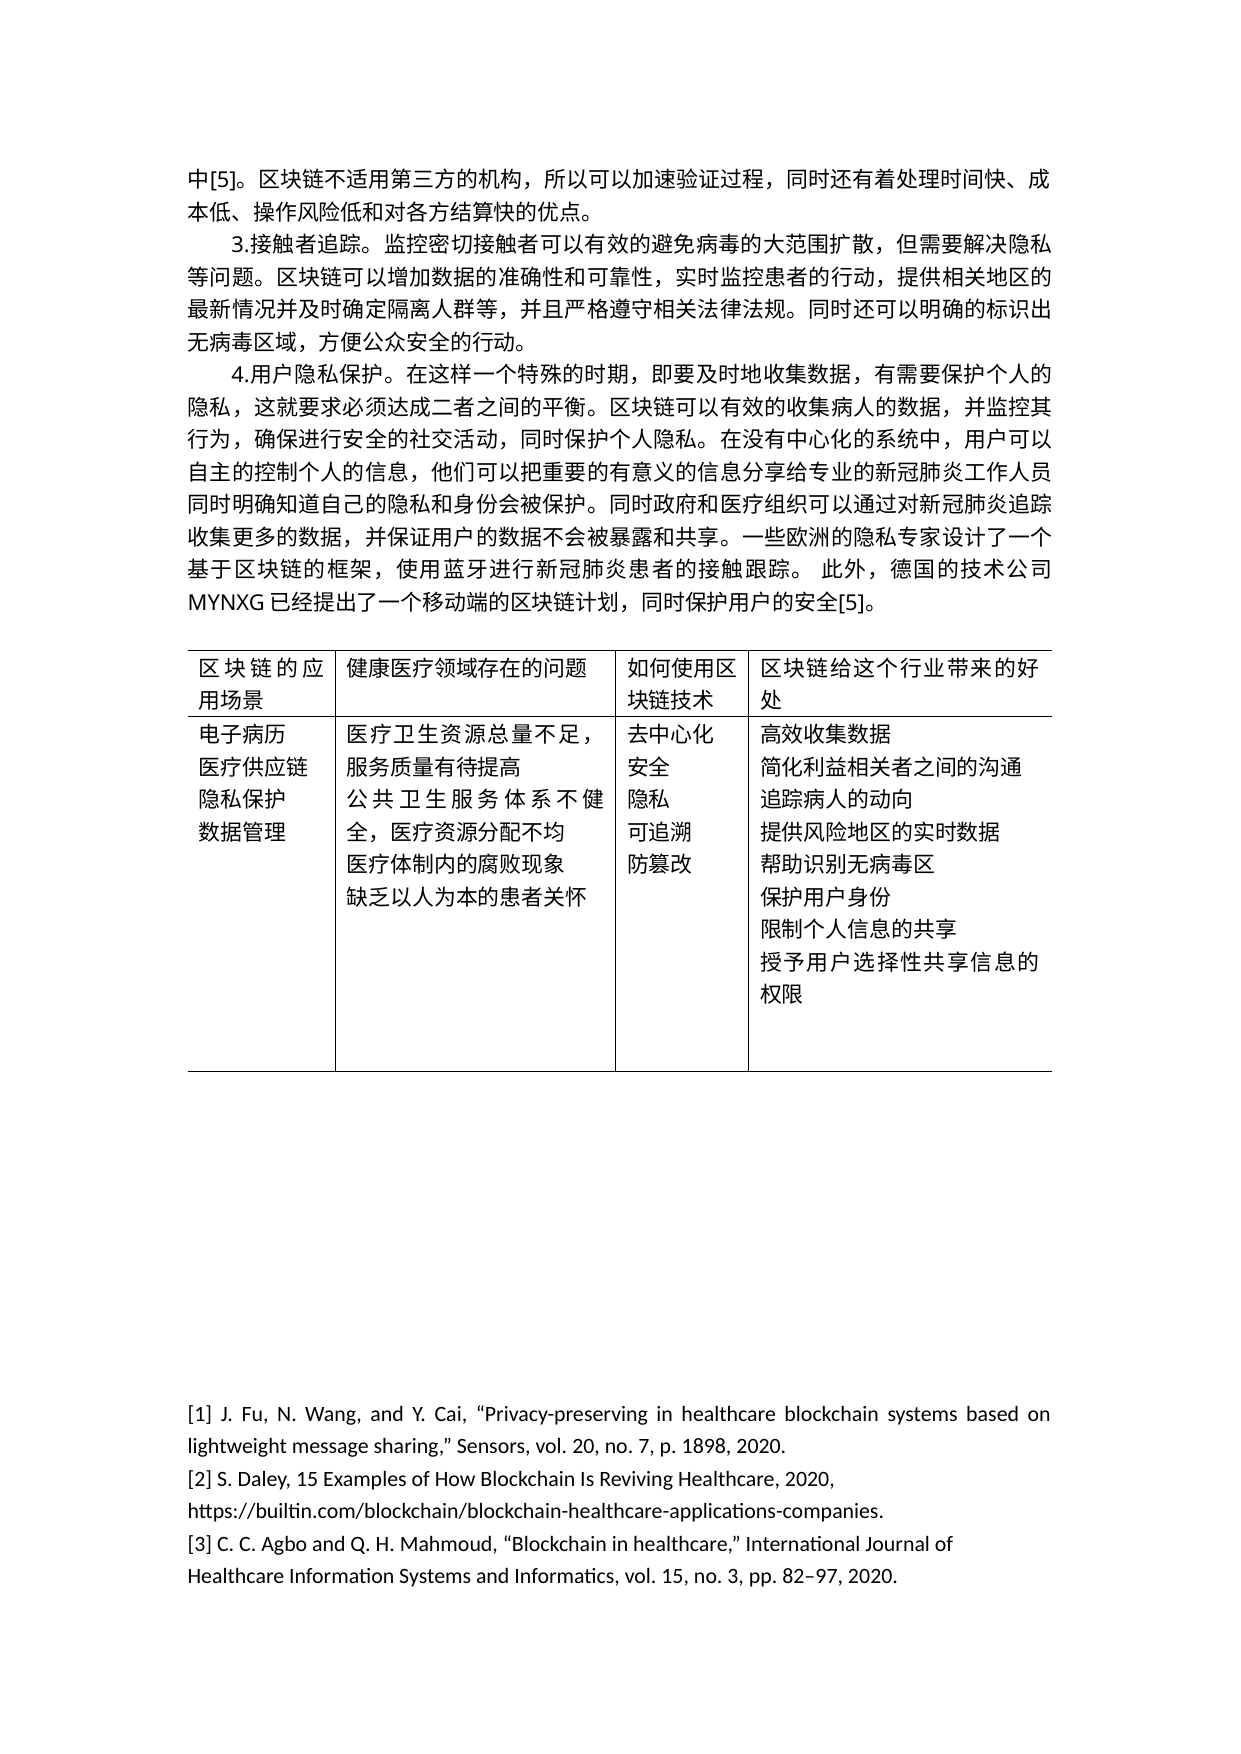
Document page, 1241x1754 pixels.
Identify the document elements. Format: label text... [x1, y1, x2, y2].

table_header 区块链的应用场景 [188, 651, 335, 716]
table_cell 医疗卫生资源总量不足，服务质量有待提高 公共卫生服务体系不健全，医疗资源分配不均 医疗体制内的腐败现象 缺乏以人为本的患者关怀 [336, 717, 615, 1071]
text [187, 162, 1053, 227]
text 3.接触者追踪。监控密切接触者可以有效的避免病毒的大范围扩散，但需要解决隐私等问题。区块链可以增加数据的准确性和可靠性，实时监控患者的行动，提供相关地区的最新情况并及时确定隔离人群等，并且严格遵守相关法律法规。同时还可以明确的标识出无病毒区域，方便公众安全的行动。 [187, 227, 1053, 357]
table_header 如何使用区块链技术 [616, 651, 748, 716]
table_cell 电子病历 医疗供应链 隐私保护 数据管理 [188, 717, 335, 1071]
table_header 区块链给这个行业带来的好处 [749, 651, 1052, 716]
text [1] J. Fu, N. Wang, and Y. Cai, “Privacy-preserving in healthcare blockchain systems based on lightweight message sharing,” Sensors, vol. 20, no. 7, p. 1898, 2020. [187, 1397, 1053, 1462]
table_cell 高效收集数据 简化利益相关者之间的沟通 追踪病人的动向 提供风险地区的实时数据 帮助识别无病毒区 保护用户身份 限制个人信息的共享 授予用户选择性共享信息的权限 [749, 717, 1052, 1071]
text [3] C. C. Agbo and Q. H. Mahmoud, “Blockchain in healthcare,” International Journal of Healthcare Information Systems and Informatics, vol. 15, no. 3, pp. 82–97, 2020. [187, 1527, 1053, 1592]
text 4.用户隐私保护。在这样一个特殊的时期，即要及时地收集数据，有需要保护个人的隐私，这就要求必须达成二者之间的平衡。区块链可以有效的收集病人的数据，并监控其行为，确保进行安全的社交活动，同时保护个人隐私。在没有中心化的系统中，用户可以自主的控制个人的信息，他们可以把重要的有意义的信息分享给专业的新冠肺炎工作人员，同时明确知道自己的隐私和身份会被保护。同时政府和医疗组织可以通过对新冠肺炎追踪收集更多的数据，并保证用户的数据不会被暴露和共享。一些欧洲的隐私专家设计了一个基于区块链的框架，使用蓝牙进行新冠肺炎患者的接触跟踪。 此外，德国的技术公司MYNXG已经提出了一个移动端的区块链计划，同时保护用户的安全[5]。 [187, 357, 1053, 617]
table_cell 去中心化 安全 隐私 可追溯 防篡改 [616, 717, 748, 1071]
table_header 健康医疗领域存在的问题 [336, 651, 615, 716]
text [2] S. Daley, 15 Examples of How Blockchain Is Reviving Healthcare, 2020, https://builtin.com/blockchain/blockchain-healthcare-applications-companies. [187, 1462, 1053, 1527]
